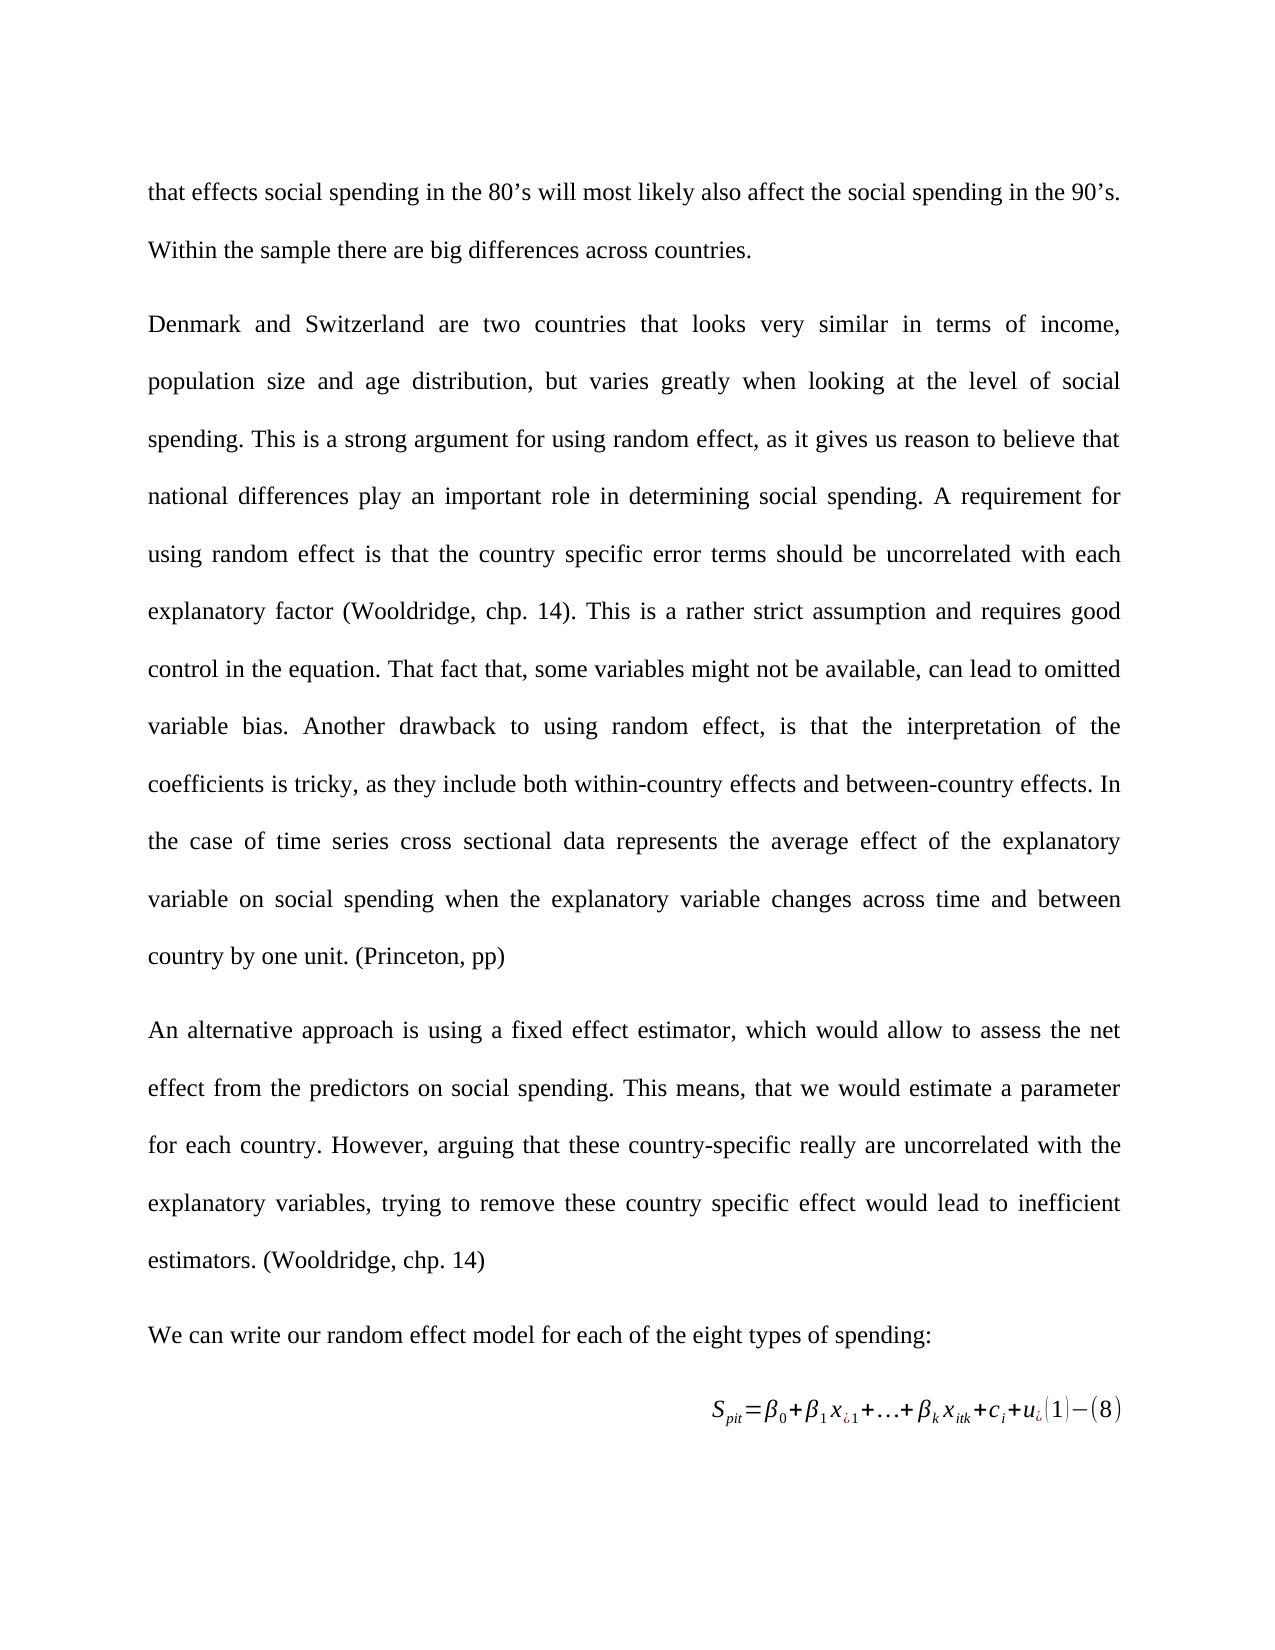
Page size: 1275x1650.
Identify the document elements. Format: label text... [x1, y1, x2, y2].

text An alternative approach is using a fixed effect estimator, which would allow to assess the net effect from the predictors on social spending. This means, that we would estimate a parameter for each country. However, arguing that these country-specific really are uncorrelated with the explanatory variables, trying to remove these country specific effect would lead to inefficient estimators. (Wooldridge, chp. 14) [148, 1016, 1122, 1274]
text We can write our random effect model for each of the eight types of spending: [148, 1320, 1122, 1348]
